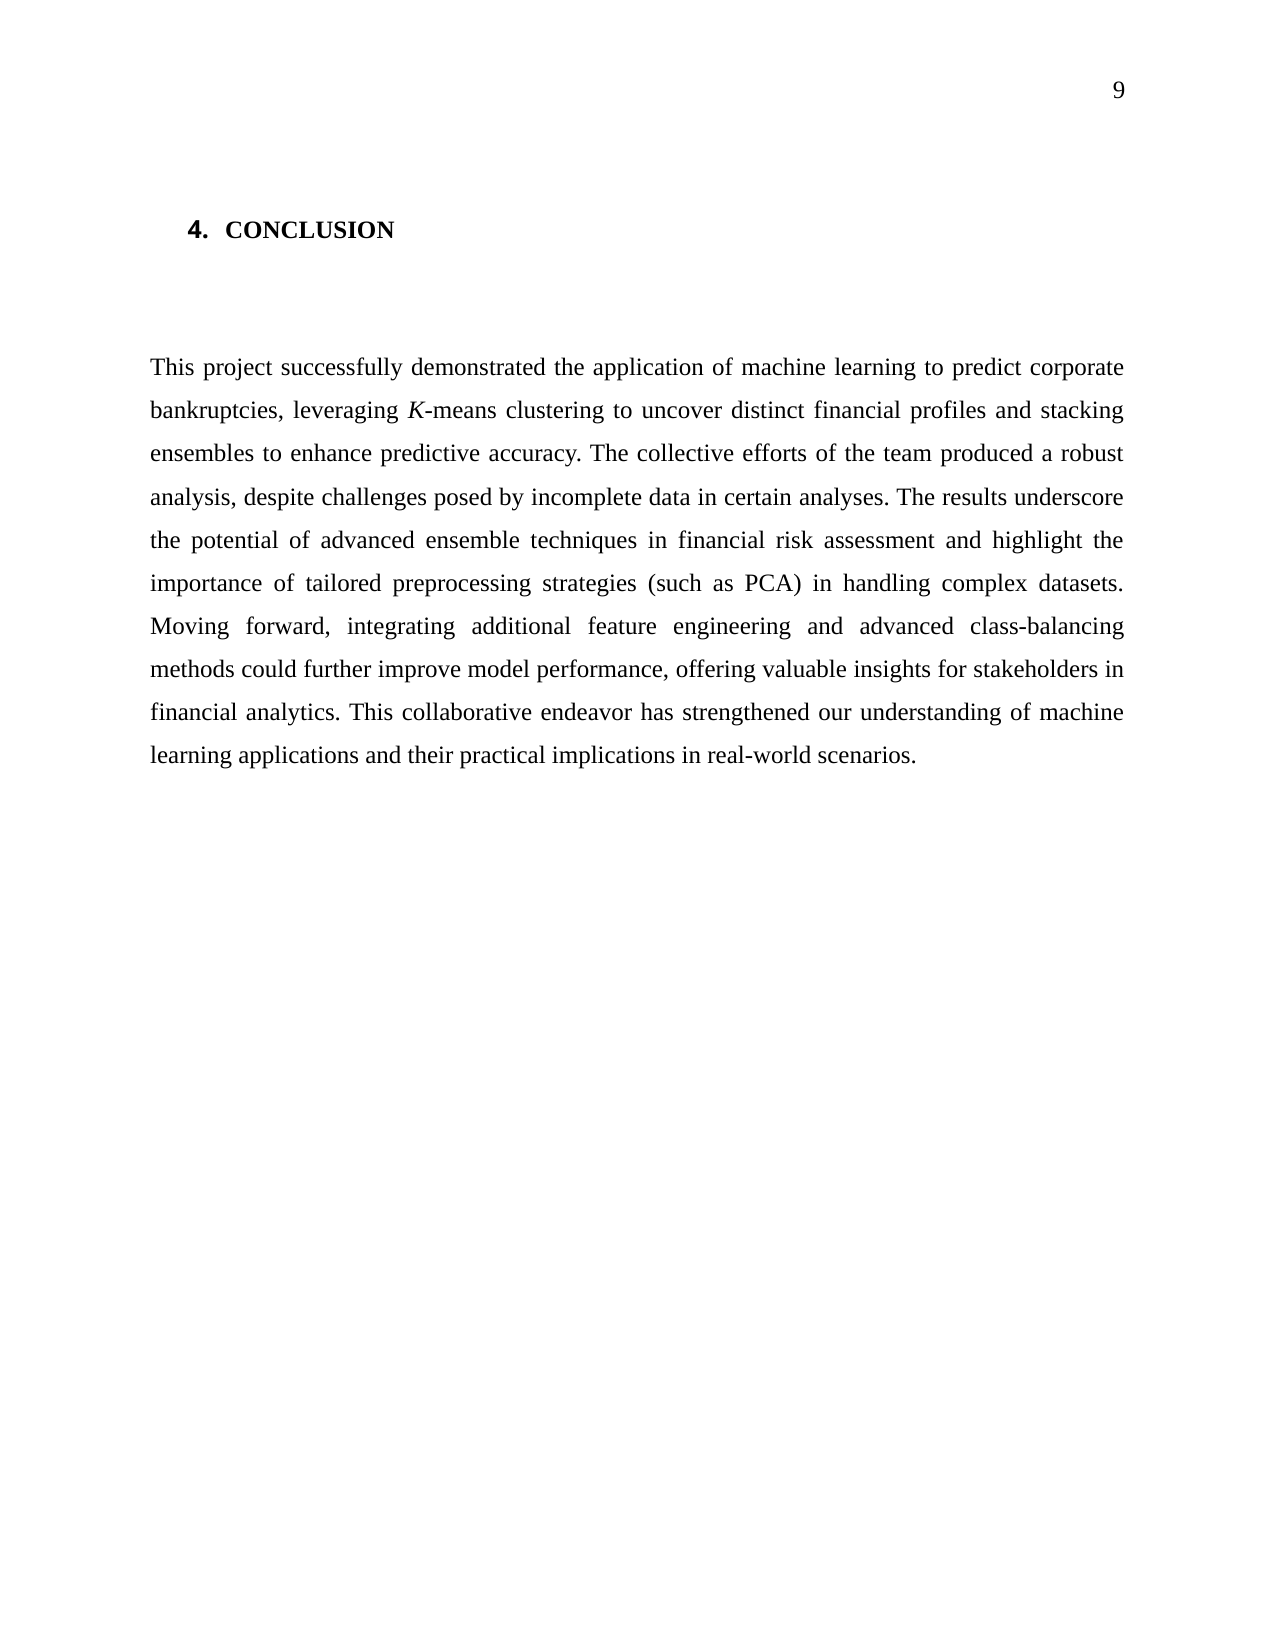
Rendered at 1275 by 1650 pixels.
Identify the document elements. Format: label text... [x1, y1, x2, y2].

text This project successfully demonstrated the application of machine learning to predict corporate bankruptcies, leveraging K-means clustering to uncover distinct financial profiles and stacking ensembles to enhance predictive accuracy. The collective efforts of the team produced a robust analysis, despite challenges posed by incomplete data in certain analyses. The results underscore the potential of advanced ensemble techniques in financial risk assessment and highlight the importance of tailored preprocessing strategies (such as PCA) in handling complex datasets. Moving forward, integrating additional feature engineering and advanced class-balancing methods could further improve model performance, offering valuable insights for stakeholders in financial analytics. This collaborative endeavor has strengthened our understanding of machine learning applications and their practical implications in real-world scenarios. [150, 352, 1125, 769]
list CONCLUSION [187, 212, 1125, 246]
